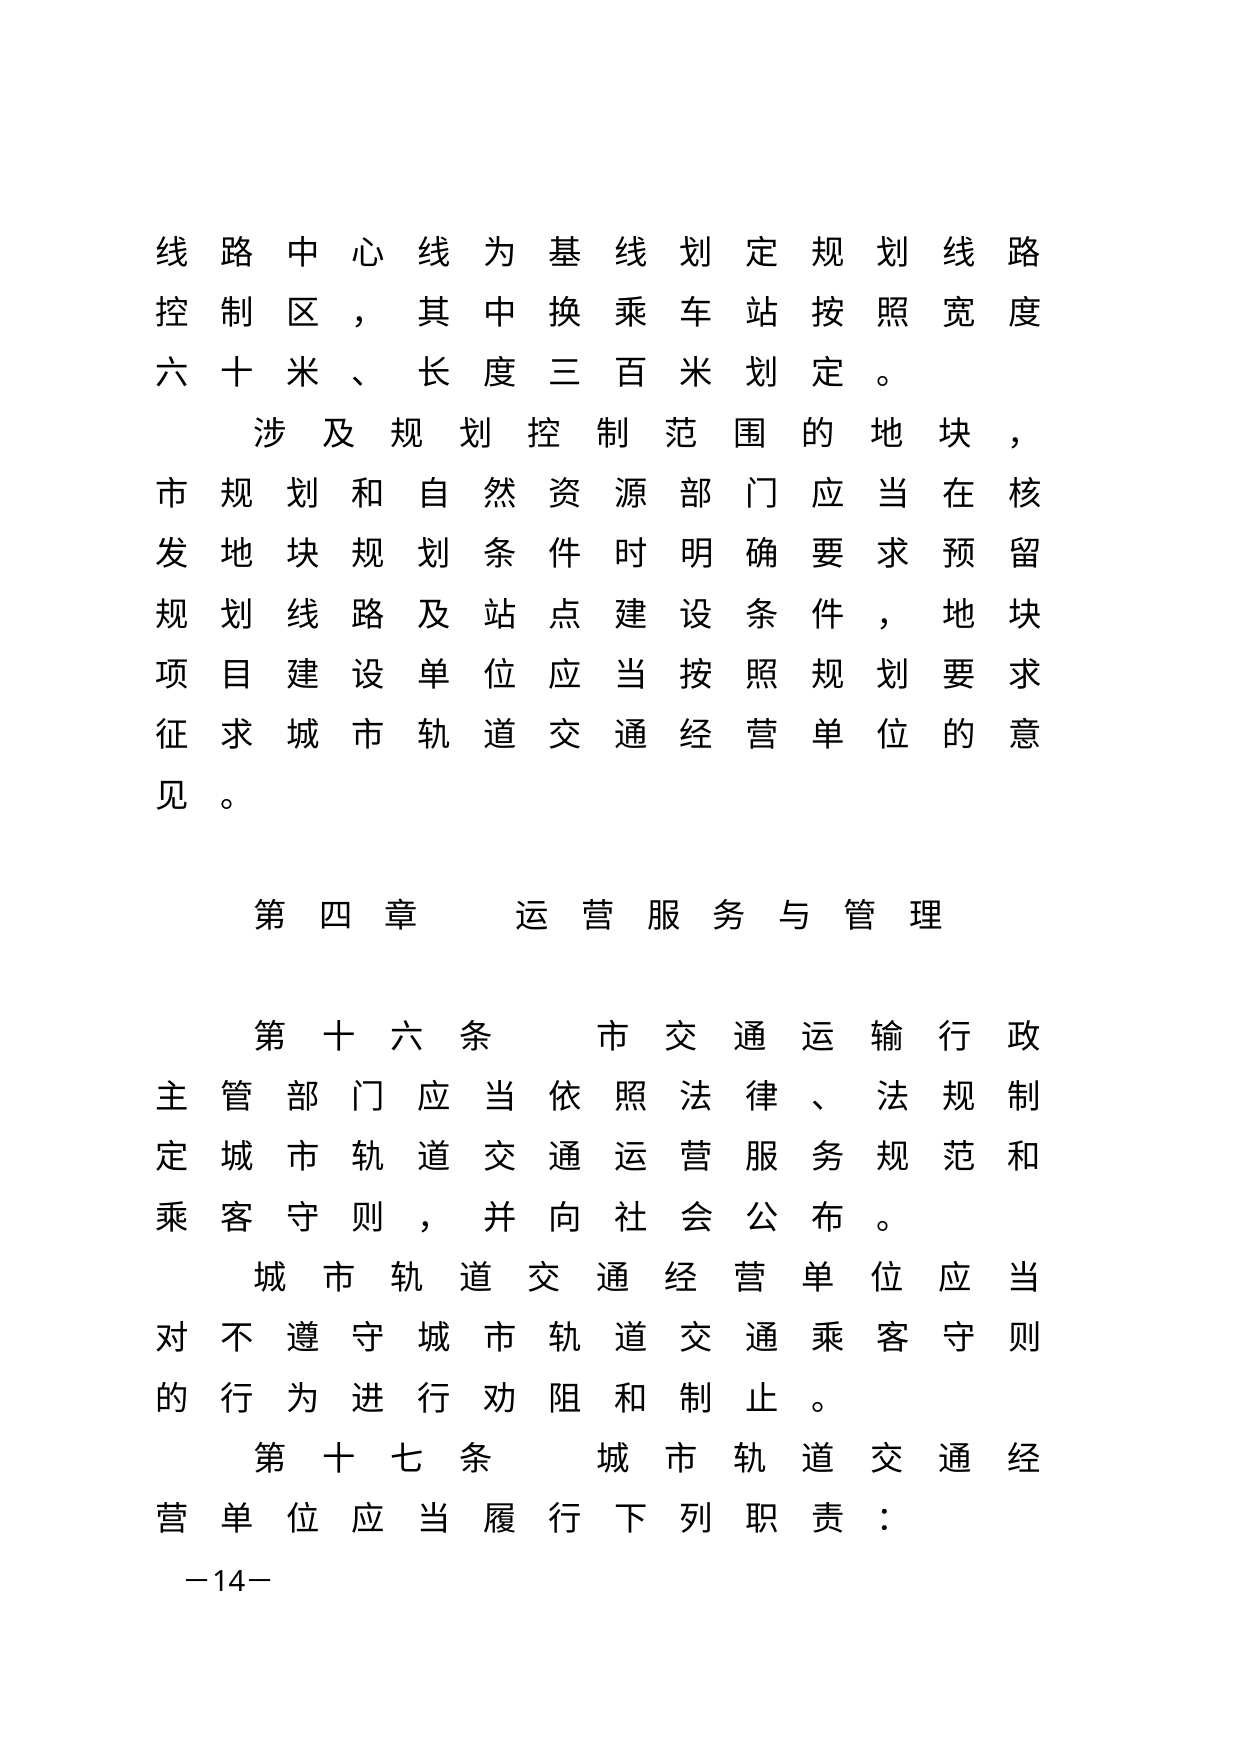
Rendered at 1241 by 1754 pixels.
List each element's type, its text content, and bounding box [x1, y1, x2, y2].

text 第十五条 市规划和自然资源部门应当以城市轨道交通规划线路中心线为基线划定规划线路控制区，其中换乘车站按照宽度六十米、长度三百米划定。 [155, 219, 1073, 400]
text 涉及规划控制范围的地块，市规划和自然资源部门应当在核发地块规划条件时明确要求预留规划线路及站点建设条件，地块项目建设单位应当按照规划要求征求城市轨道交通经营单位的意见。 [155, 400, 1073, 823]
text 第十七条 城市轨道交通经营单位应当履行下列职责： [155, 1426, 1073, 1546]
text 城市轨道交通经营单位应当对不遵守城市轨道交通乘客守则的行为进行劝阻和制止。 [155, 1245, 1073, 1426]
text 第四章 运营服务与管理 [155, 883, 1073, 943]
text 第十六条 市交通运输行政主管部门应当依照法律、法规制定城市轨道交通运营服务规范和乘客守则，并向社会公布。 [155, 1003, 1073, 1245]
